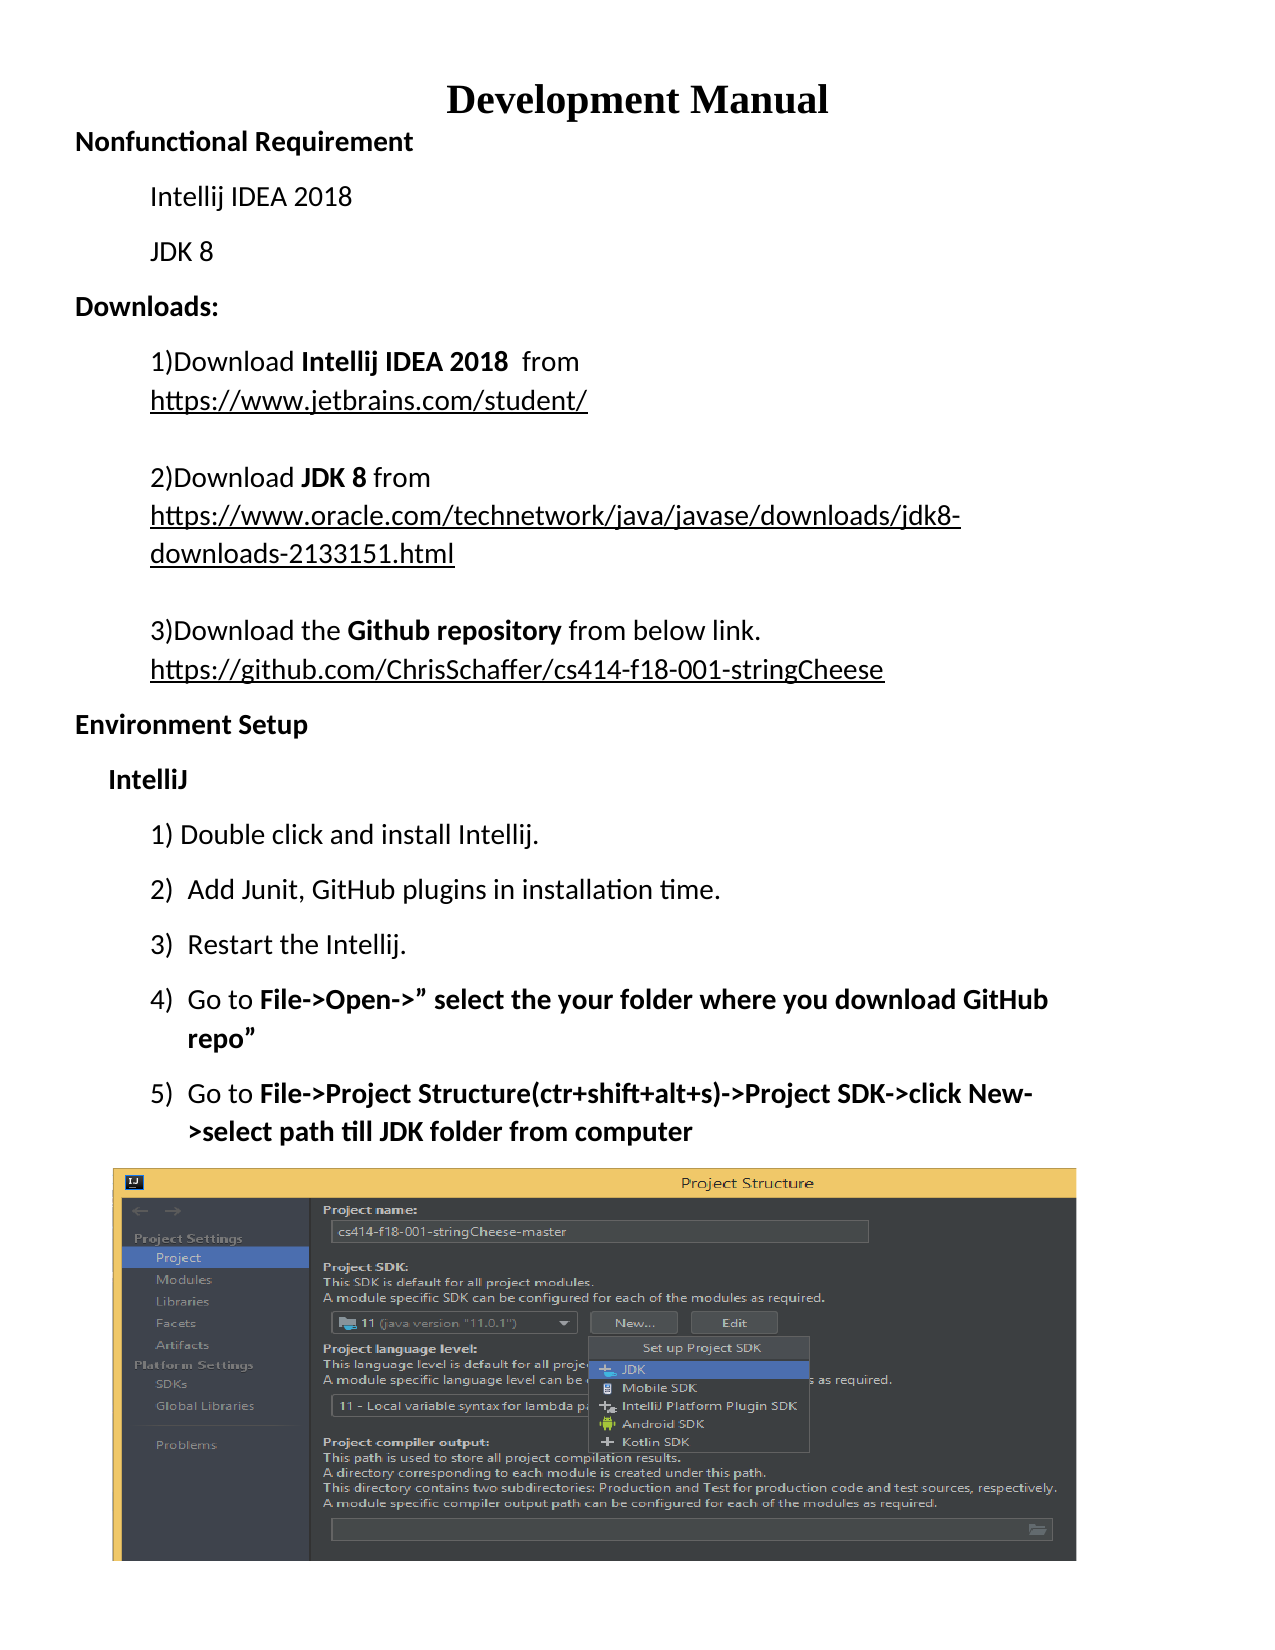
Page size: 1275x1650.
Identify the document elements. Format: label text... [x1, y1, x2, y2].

text Intellij IDEA 2018 [75, 178, 1050, 214]
text Nonfunctional Requirement [75, 123, 1050, 158]
text Environment Setup [75, 706, 1050, 742]
text https://www.oracle.com/technetwork/java/javase/downloads/jdk8-downloads-2133151.html [150, 497, 1050, 571]
text JDK 8 [75, 233, 1050, 269]
list Add Junit, GitHub plugins in installation time. [150, 871, 1050, 907]
text IntelliJ [75, 761, 1050, 797]
list Restart the Intellij. [150, 926, 1050, 962]
text 3)Download the Github repository from below link. https://github.com/ChrisSchaffer/cs414-f18-001-stringCheese [150, 612, 1050, 686]
text 1)Download Intellij IDEA 2018 from [150, 343, 1050, 379]
text Downloads: [75, 288, 1050, 324]
picture [112, 1168, 1077, 1561]
list Go to File->Project Structure(ctr+shift+alt+s)->Project SDK->click New->select path till JDK folder from computer [150, 1075, 1050, 1149]
text 2)Download JDK 8 from [150, 459, 1050, 494]
text https://www.jetbrains.com/student/ [150, 382, 1050, 417]
text 1) Double click and install Intellij. [150, 816, 1050, 852]
list Go to File->Open->” select the your folder where you download GitHub repo” [150, 981, 1050, 1056]
